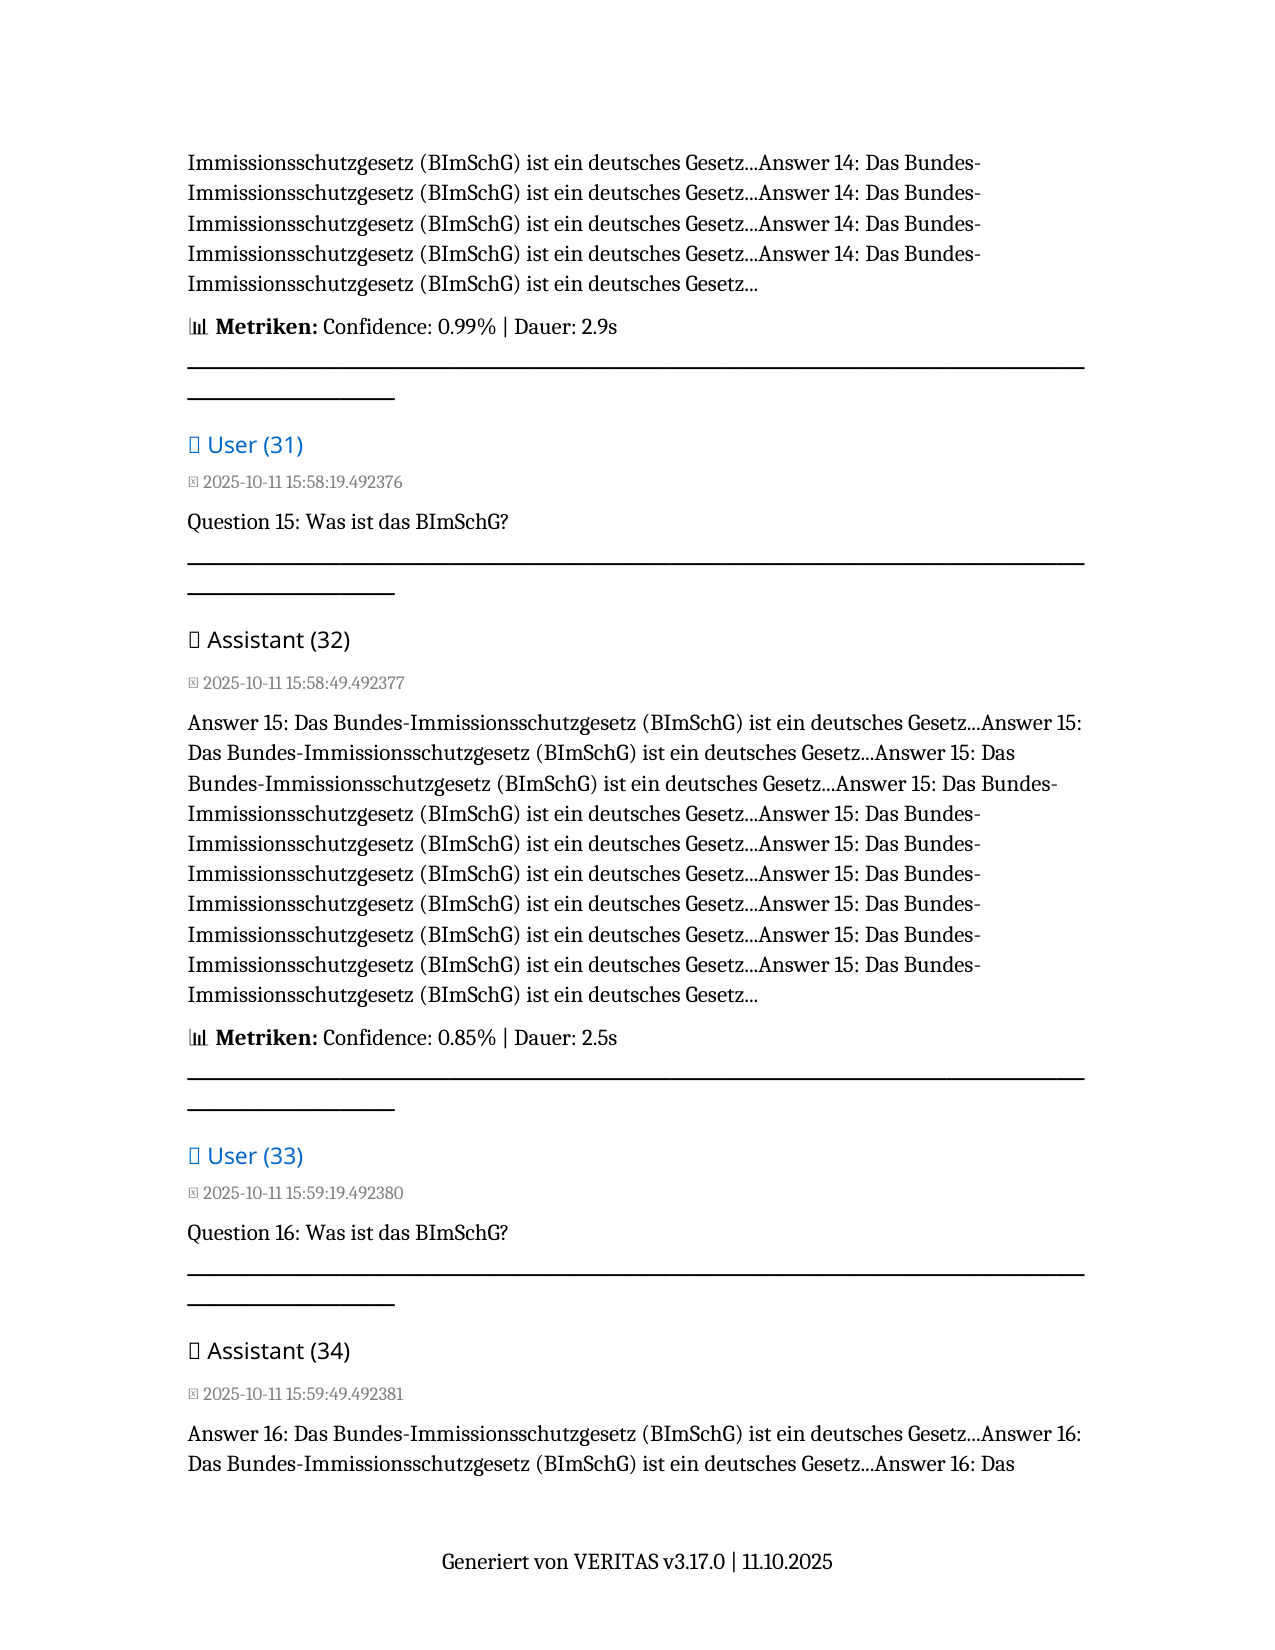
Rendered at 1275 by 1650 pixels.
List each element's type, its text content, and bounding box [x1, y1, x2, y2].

text 🙋 User (31) [187, 429, 1087, 460]
text ⏰ 2025-10-11 15:59:49.492381 [187, 1384, 1087, 1405]
text ⏰ 2025-10-11 15:58:19.492376 [187, 471, 1087, 493]
text Question 15: Was ist das BImSchG? [187, 509, 1087, 535]
text ──────────────────────────────────────────────────────────────────────────────── [187, 356, 1087, 413]
text 📊 Metriken: Confidence: 0.99% | Dauer: 2.9s [187, 313, 1087, 340]
text 📊 Metriken: Confidence: 0.85% | Dauer: 2.5s [187, 1024, 1087, 1051]
text ──────────────────────────────────────────────────────────────────────────────── [187, 551, 1087, 608]
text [187, 150, 1087, 297]
text ⏰ 2025-10-11 15:59:19.492380 [187, 1182, 1087, 1204]
text ──────────────────────────────────────────────────────────────────────────────── [187, 1262, 1087, 1319]
text 🤖 Assistant (32) [187, 624, 1087, 656]
text Question 16: Was ist das BImSchG? [187, 1220, 1087, 1246]
text 🤖 Assistant (34) [187, 1335, 1087, 1367]
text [187, 1421, 1087, 1478]
text ──────────────────────────────────────────────────────────────────────────────── [187, 1067, 1087, 1124]
text ⏰ 2025-10-11 15:58:49.492377 [187, 673, 1087, 694]
text 🙋 User (33) [187, 1140, 1087, 1171]
text Answer 15: Das Bundes-Immissionsschutzgesetz (BImSchG) ist ein deutsches Gesetz...Answer 15: Das Bundes-Immissionsschutzgesetz (BImSchG) ist ein deutsches Gesetz...Answer 15: Das Bundes-Immissionsschutzgesetz (BImSchG) ist ein deutsches Gesetz...Answer 15: Das Bundes-Immissionsschutzgesetz (BImSchG) ist ein deutsches Gesetz...Answer 15: Das Bundes-Immissionsschutzgesetz (BImSchG) ist ein deutsches Gesetz...Answer 15: Das Bundes-Immissionsschutzgesetz (BImSchG) ist ein deutsches Gesetz...Answer 15: Das Bundes-Immissionsschutzgesetz (BImSchG) ist ein deutsches Gesetz...Answer 15: Das Bundes-Immissionsschutzgesetz (BImSchG) ist ein deutsches Gesetz...Answer 15: Das Bundes-Immissionsschutzgesetz (BImSchG) ist ein deutsches Gesetz...Answer 15: Das Bundes-Immissionsschutzgesetz (BImSchG) ist ein deutsches Gesetz... [187, 710, 1087, 1008]
